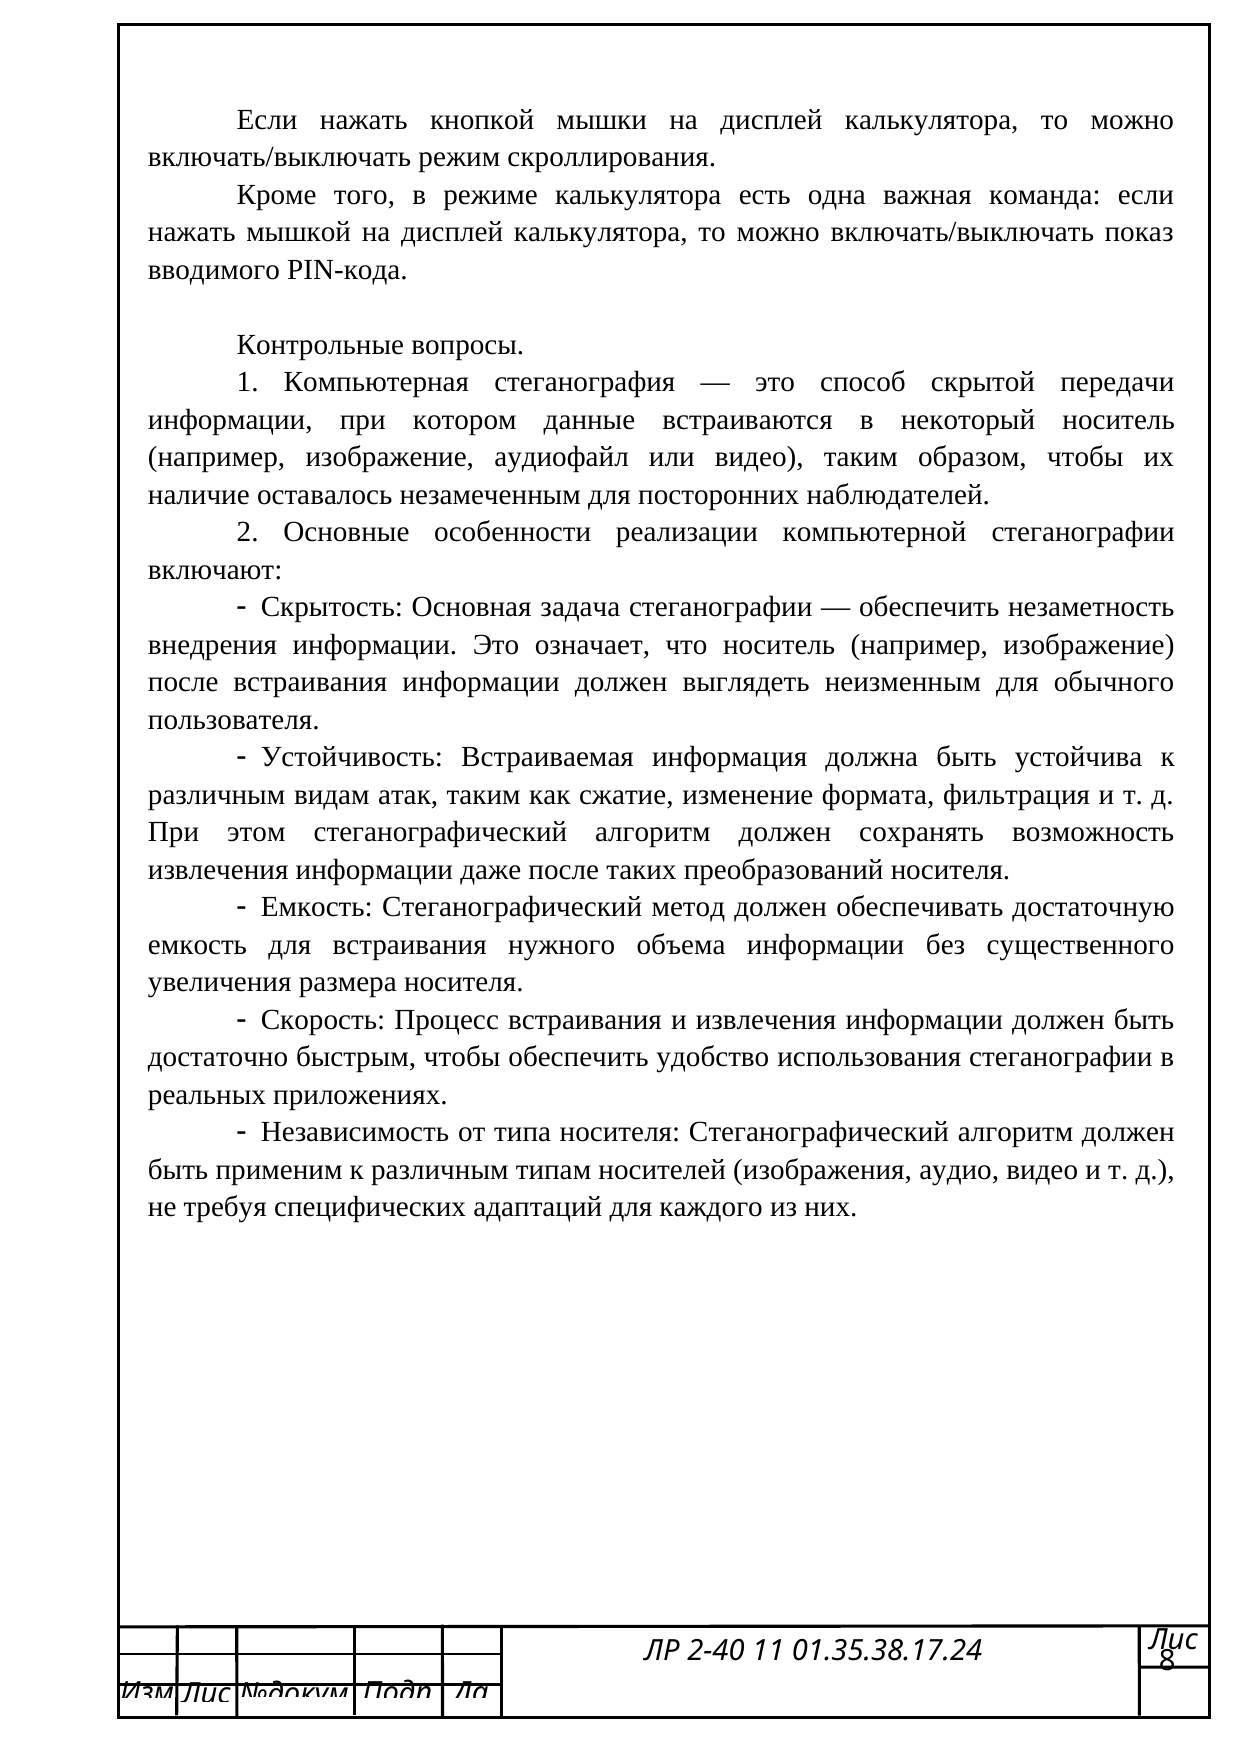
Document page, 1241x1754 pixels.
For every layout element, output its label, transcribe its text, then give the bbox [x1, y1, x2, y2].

text Если нажать кнопкой мышки на дисплей калькулятора, то можно включать/выключать режим скроллирования. [148, 99, 1175, 174]
text 2. Основные особенности реализации компьютерной стеганографии включают: [148, 512, 1175, 587]
text Кроме того, в режиме калькулятора есть одна важная команда: если нажать мышкой на дисплей калькулятора, то можно включать/выключать показ вводимого PIN-кода. [148, 174, 1175, 287]
list Скрытость: Основная задача стеганографии — обеспечить незаметность внедрения информации. Это означает, что носитель (например, изображение) после встраивания информации должен выглядеть неизменным для обычного пользователя. [148, 587, 1175, 737]
list Устойчивость: Встраиваемая информация должна быть устойчива к различным видам атак, таким как сжатие, изменение формата, фильтрация и т. д. При этом стеганографический алгоритм должен сохранять возможность извлечения информации даже после таких преобразований носителя. [148, 737, 1175, 887]
text Контрольные вопросы. [148, 324, 1175, 362]
list Независимость от типа носителя: Стеганографический алгоритм должен быть применим к различным типам носителей (изображения, аудио, видео и т. д.), не требуя специфических адаптаций для каждого из них. [148, 1112, 1175, 1224]
text 1. Компьютерная стеганография — это способ скрытой передачи информации, при котором данные встраиваются в некоторый носитель (например, изображение, аудиофайл или видео), таким образом, чтобы их наличие оставалось незамеченным для посторонних наблюдателей. [148, 362, 1175, 512]
list Скорость: Процесс встраивания и извлечения информации должен быть достаточно быстрым, чтобы обеспечить удобство использования стеганографии в реальных приложениях. [148, 999, 1175, 1112]
list Емкость: Стеганографический метод должен обеспечивать достаточную емкость для встраивания нужного объема информации без существенного увеличения размера носителя. [148, 887, 1175, 999]
